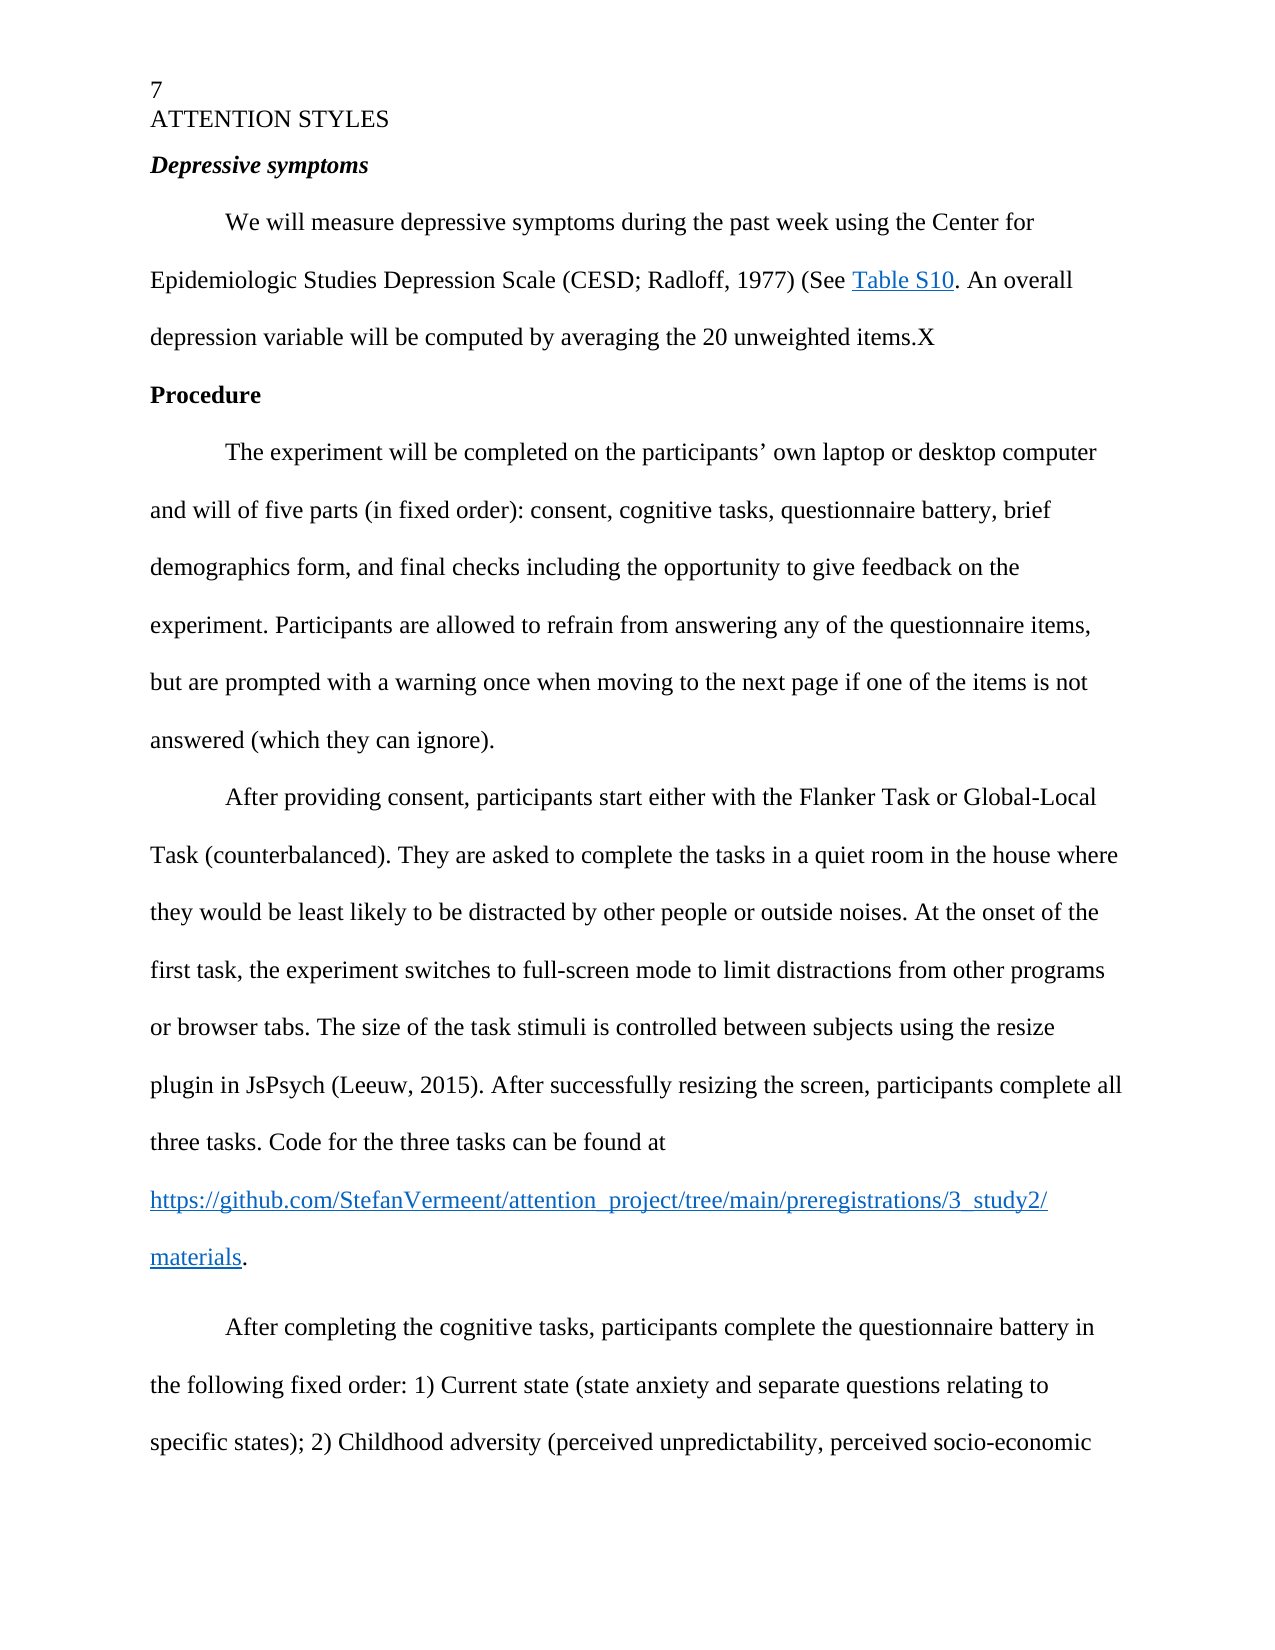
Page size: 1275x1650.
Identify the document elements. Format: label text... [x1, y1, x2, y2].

text After providing consent, participants start either with the Flanker Task or Global-Local Task (counterbalanced). They are asked to complete the tasks in a quiet room in the house where they would be least likely to be distracted by other people or outside noises. At the onset of the first task, the experiment switches to full-screen mode to limit distractions from other programs or browser tabs. The size of the task stimuli is controlled between subjects using the resize plugin in JsPsych (Leeuw, 2015). After successfully resizing the screen, participants complete all three tasks. Code for the three tasks can be found at https://github.com/StefanVermeent/attention_project/tree/main/preregistrations/3_study2/materials. [150, 782, 1125, 1271]
subtitle Depressive symptoms [150, 150, 1125, 179]
subtitle Procedure [150, 380, 1125, 409]
